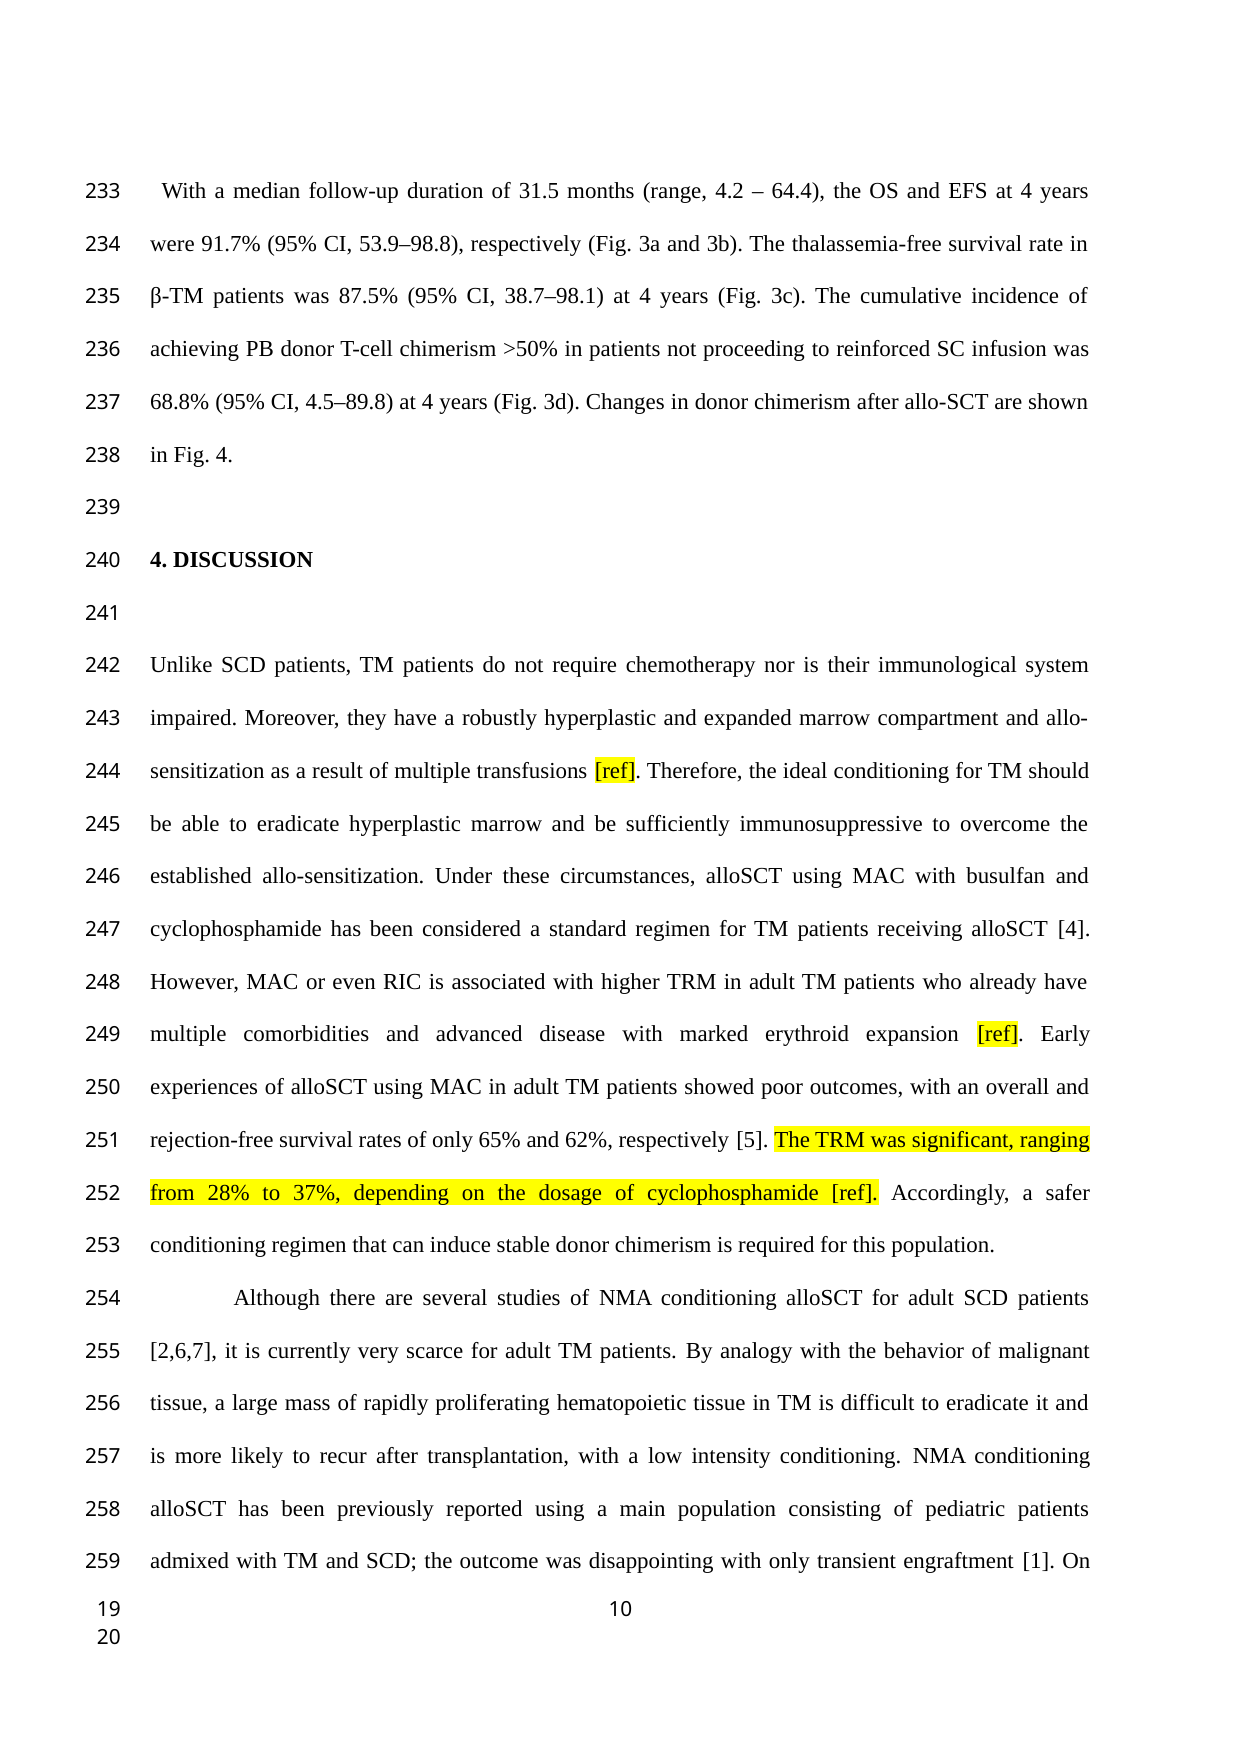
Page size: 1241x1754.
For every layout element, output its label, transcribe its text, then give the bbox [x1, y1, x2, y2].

text With a median follow-up duration of 31.5 months (range, 4.2 – 64.4), the OS and EFS at 4 years were 91.7% (95% CI, 53.9–98.8), respectively (Fig. 3a and 3b). The thalassemia-free survival rate in β-TM patients was 87.5% (95% CI, 38.7–98.1) at 4 years (Fig. 3c). The cumulative incidence of achieving PB donor T-cell chimerism >50% in patients not proceeding to reinforced SC infusion was 68.8% (95% CI, 4.5–89.8) at 4 years (Fig. 3d). Changes in donor chimerism after allo-SCT are shown in Fig. 4. [150, 177, 1090, 467]
text 4. DISCUSSION [150, 546, 1090, 572]
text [150, 1284, 1090, 1574]
text Unlike SCD patients, TM patients do not require chemotherapy nor is their immunological system impaired. Moreover, they have a robustly hyperplastic and expanded marrow compartment and allo-sensitization as a result of multiple transfusions [ref]. Therefore, the ideal conditioning for TM should be able to eradicate hyperplastic marrow and be sufficiently immunosuppressive to overcome the established allo-sensitization. Under these circumstances, alloSCT using MAC with busulfan and cyclophosphamide has been considered a standard regimen for TM patients receiving alloSCT [4]. However, MAC or even RIC is associated with higher TRM in adult TM patients who already have multiple comorbidities and advanced disease with marked erythroid expansion [ref]. Early experiences of alloSCT using MAC in adult TM patients showed poor outcomes, with an overall and rejection-free survival rates of only 65% and 62%, respectively [5]. The TRM was significant, ranging from 28% to 37%, depending on the dosage of cyclophosphamide [ref]. Accordingly, a safer conditioning regimen that can induce stable donor chimerism is required for this population. [150, 652, 1090, 1258]
